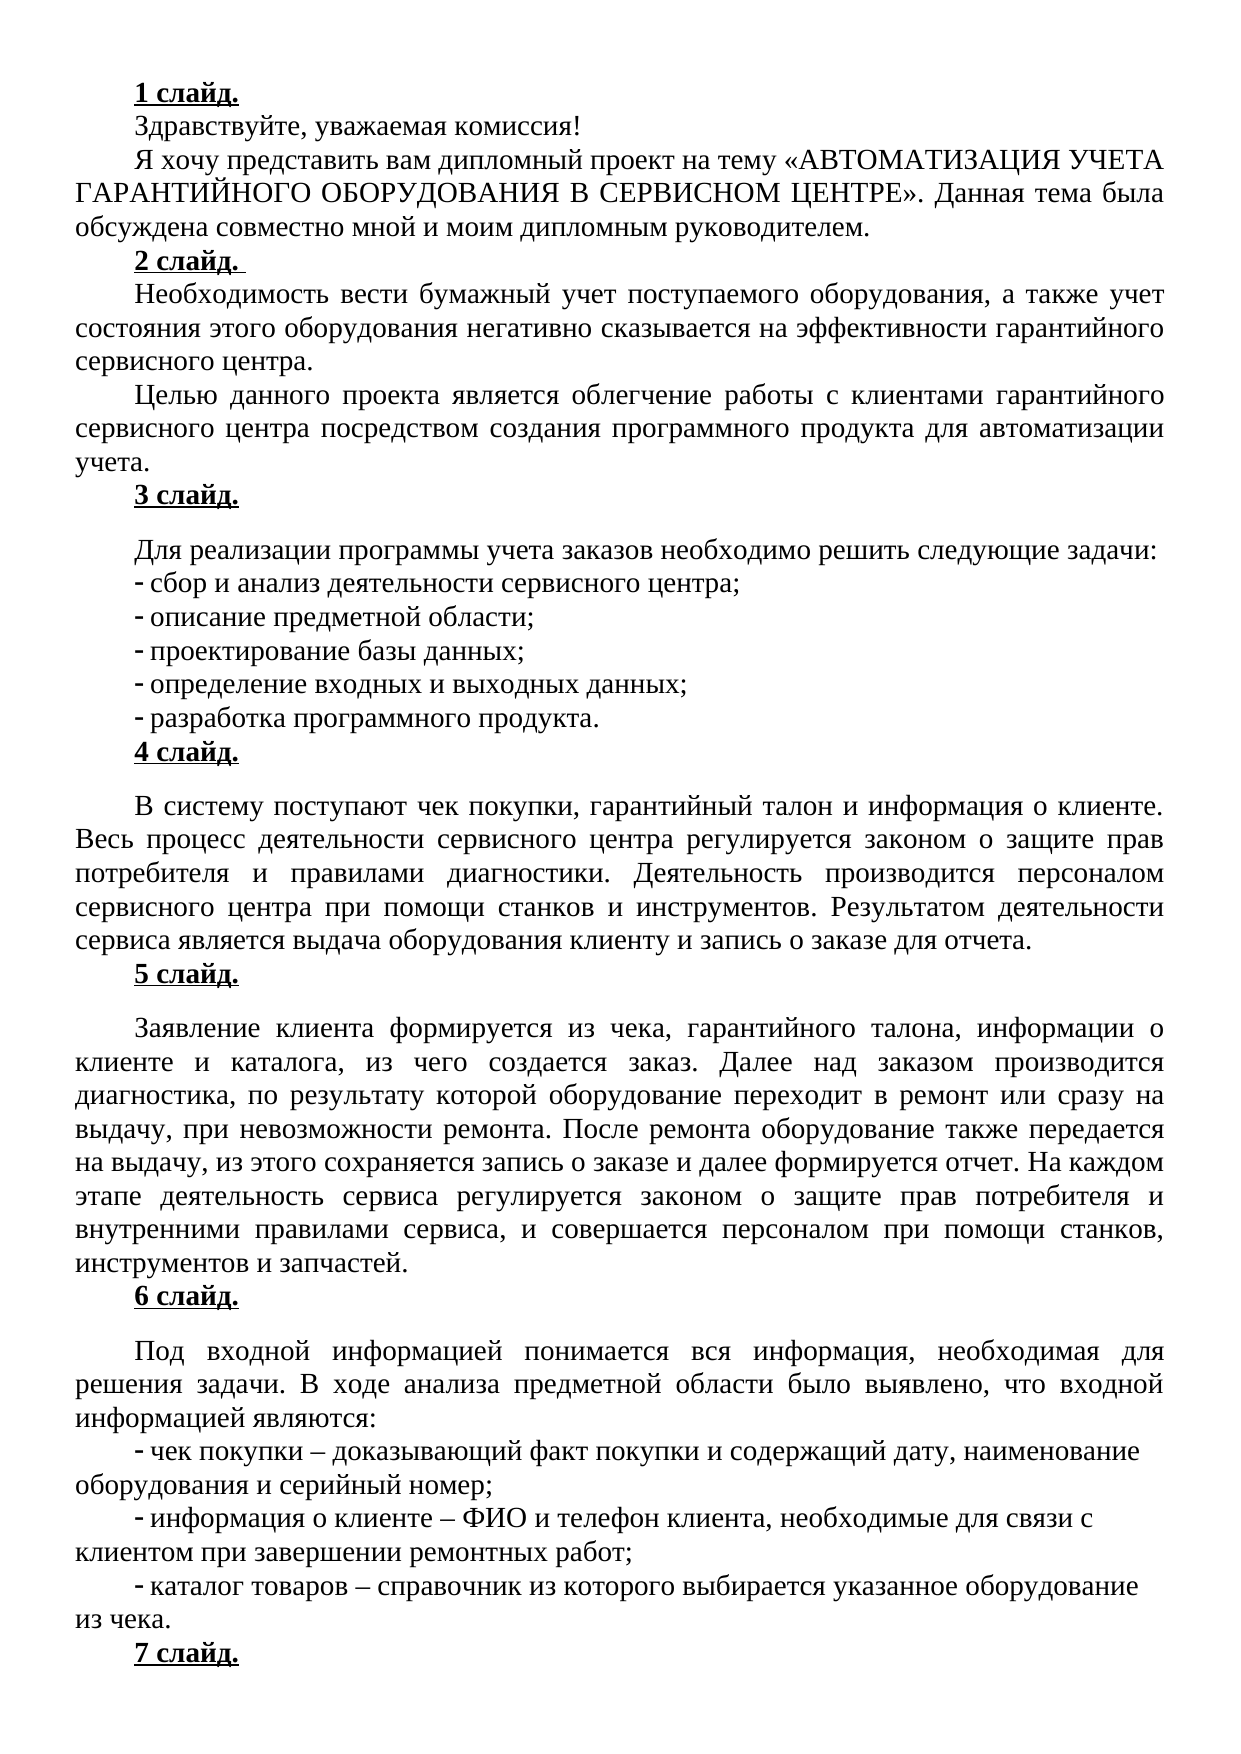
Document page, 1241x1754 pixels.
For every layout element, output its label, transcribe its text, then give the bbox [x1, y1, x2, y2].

list чек покупки – доказывающий факт покупки и содержащий дату, наименование оборудования и серийный номер; [75, 1433, 1165, 1501]
text Для реализации программы учета заказов необходимо решить следующие задачи: [75, 532, 1165, 565]
text Здравствуйте, уважаемая комиссия! [75, 108, 1165, 142]
list каталог товаров – справочник из которого выбирается указанное оборудование из чека. [75, 1568, 1165, 1635]
list информация о клиенте – ФИО и телефон клиента, необходимые для связи с клиентом при завершении ремонтных работ; [75, 1501, 1165, 1568]
list сбор и анализ деятельности сервисного центра; [75, 565, 1165, 599]
text 6 слайд. [75, 1278, 1165, 1312]
text Целью данного проекта является облегчение работы с клиентами гарантийного сервисного центра посредством создания программного продукта для автоматизации учета. [75, 377, 1165, 477]
text Я хочу представить вам дипломный проект на тему «АВТОМАТИЗАЦИЯ УЧЕТА ГАРАНТИЙНОГО ОБОРУДОВАНИЯ В СЕРВИСНОМ ЦЕНТРЕ». Данная тема была обсуждена совместно мной и моим дипломным руководителем. [75, 142, 1165, 243]
list описание предметной области; [75, 599, 1165, 633]
list проектирование базы данных; [75, 633, 1165, 666]
list разработка программного продукта. [75, 700, 1165, 734]
text В систему поступают чек покупки, гарантийный талон и информация о клиенте. Весь процесс деятельности сервисного центра регулируется законом о защите прав потребителя и правилами диагностики. Деятельность производится персоналом сервисного центра при помощи станков и инструментов. Результатом деятельности сервиса является выдача оборудования клиенту и запись о заказе для отчета. [75, 788, 1165, 956]
text 7 слайд. [75, 1635, 1165, 1668]
text Под входной информацией понимается вся информация, необходимая для решения задачи. В ходе анализа предметной области было выявлено, что входной информацией являются: [75, 1333, 1165, 1433]
text 1 слайд. [75, 75, 1165, 108]
list определение входных и выходных данных; [75, 666, 1165, 700]
text 5 слайд. [75, 956, 1165, 989]
text 3 слайд. [75, 477, 1165, 511]
text 4 слайд. [75, 734, 1165, 767]
text Заявление клиента формируется из чека, гарантийного талона, информации о клиенте и каталога, из чего создается заказ. Далее над заказом производится диагностика, по результату которой оборудование переходит в ремонт или сразу на выдачу, при невозможности ремонта. После ремонта оборудование также передается на выдачу, из этого сохраняется запись о заказе и далее формируется отчет. На каждом этапе деятельность сервиса регулируется законом о защите прав потребителя и внутренними правилами сервиса, и совершается персоналом при помощи станков, инструментов и запчастей. [75, 1010, 1165, 1278]
text 2 слайд. [75, 243, 1165, 276]
text Необходимость вести бумажный учет поступаемого оборудования, а также учет состояния этого оборудования негативно сказывается на эффективности гарантийного сервисного центра. [75, 276, 1165, 377]
